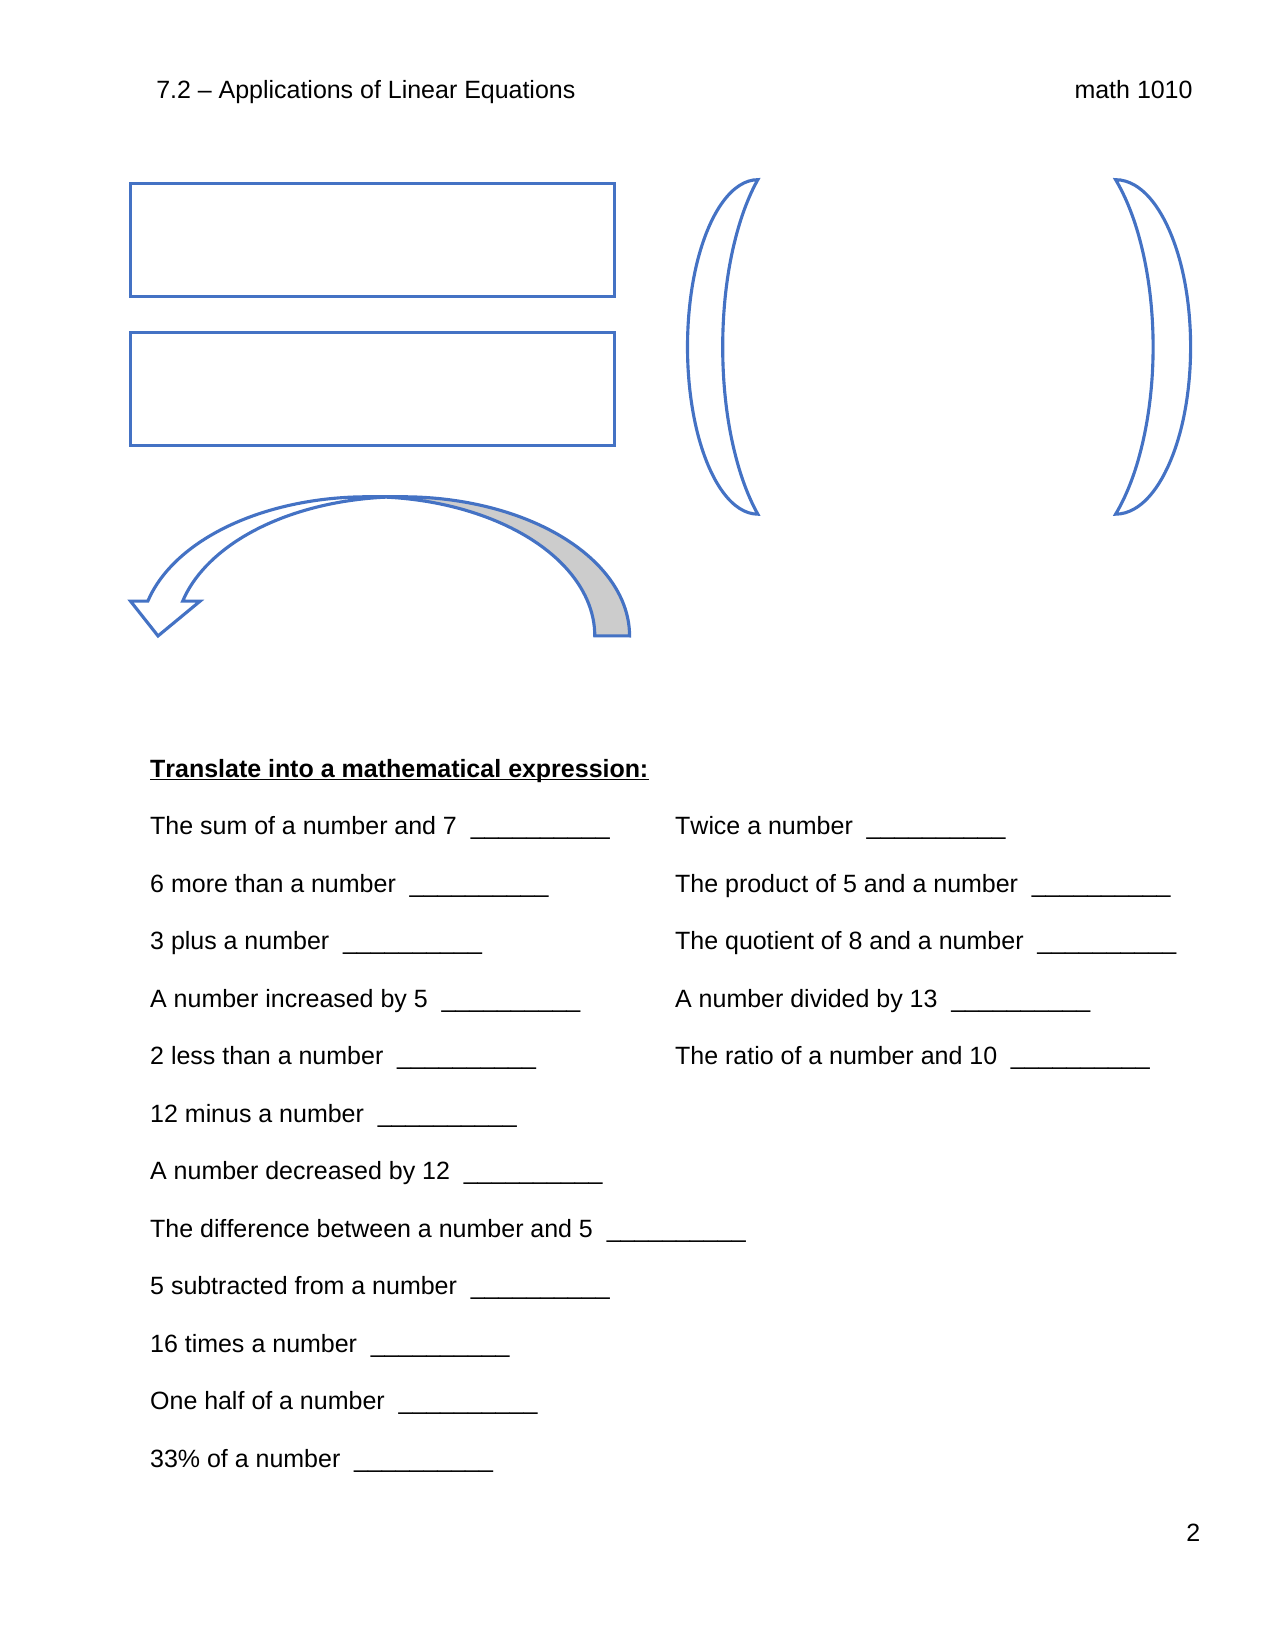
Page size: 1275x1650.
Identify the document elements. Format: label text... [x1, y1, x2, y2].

text 12 minus a number __________ [150, 1099, 1200, 1127]
text 5 subtracted from a number __________ [150, 1271, 1200, 1300]
text A number increased by 5 __________ A number divided by 13 __________ [150, 984, 1200, 1012]
text The sum of a number and 7 __________ Twice a number __________ [150, 811, 1200, 840]
text The difference between a number and 5 __________ [150, 1214, 1200, 1242]
text Translate into a mathematical expression: [150, 754, 1200, 782]
text 33% of a number __________ [150, 1444, 1200, 1472]
text 3 plus a number __________ The quotient of 8 and a number __________ [150, 926, 1200, 955]
text 6 more than a number __________ The product of 5 and a number __________ [150, 869, 1200, 897]
text A number decreased by 12 __________ [150, 1156, 1200, 1185]
text One half of a number __________ [150, 1386, 1200, 1415]
text 2 less than a number __________ The ratio of a number and 10 __________ [150, 1041, 1200, 1070]
text 16 times a number __________ [150, 1329, 1200, 1357]
